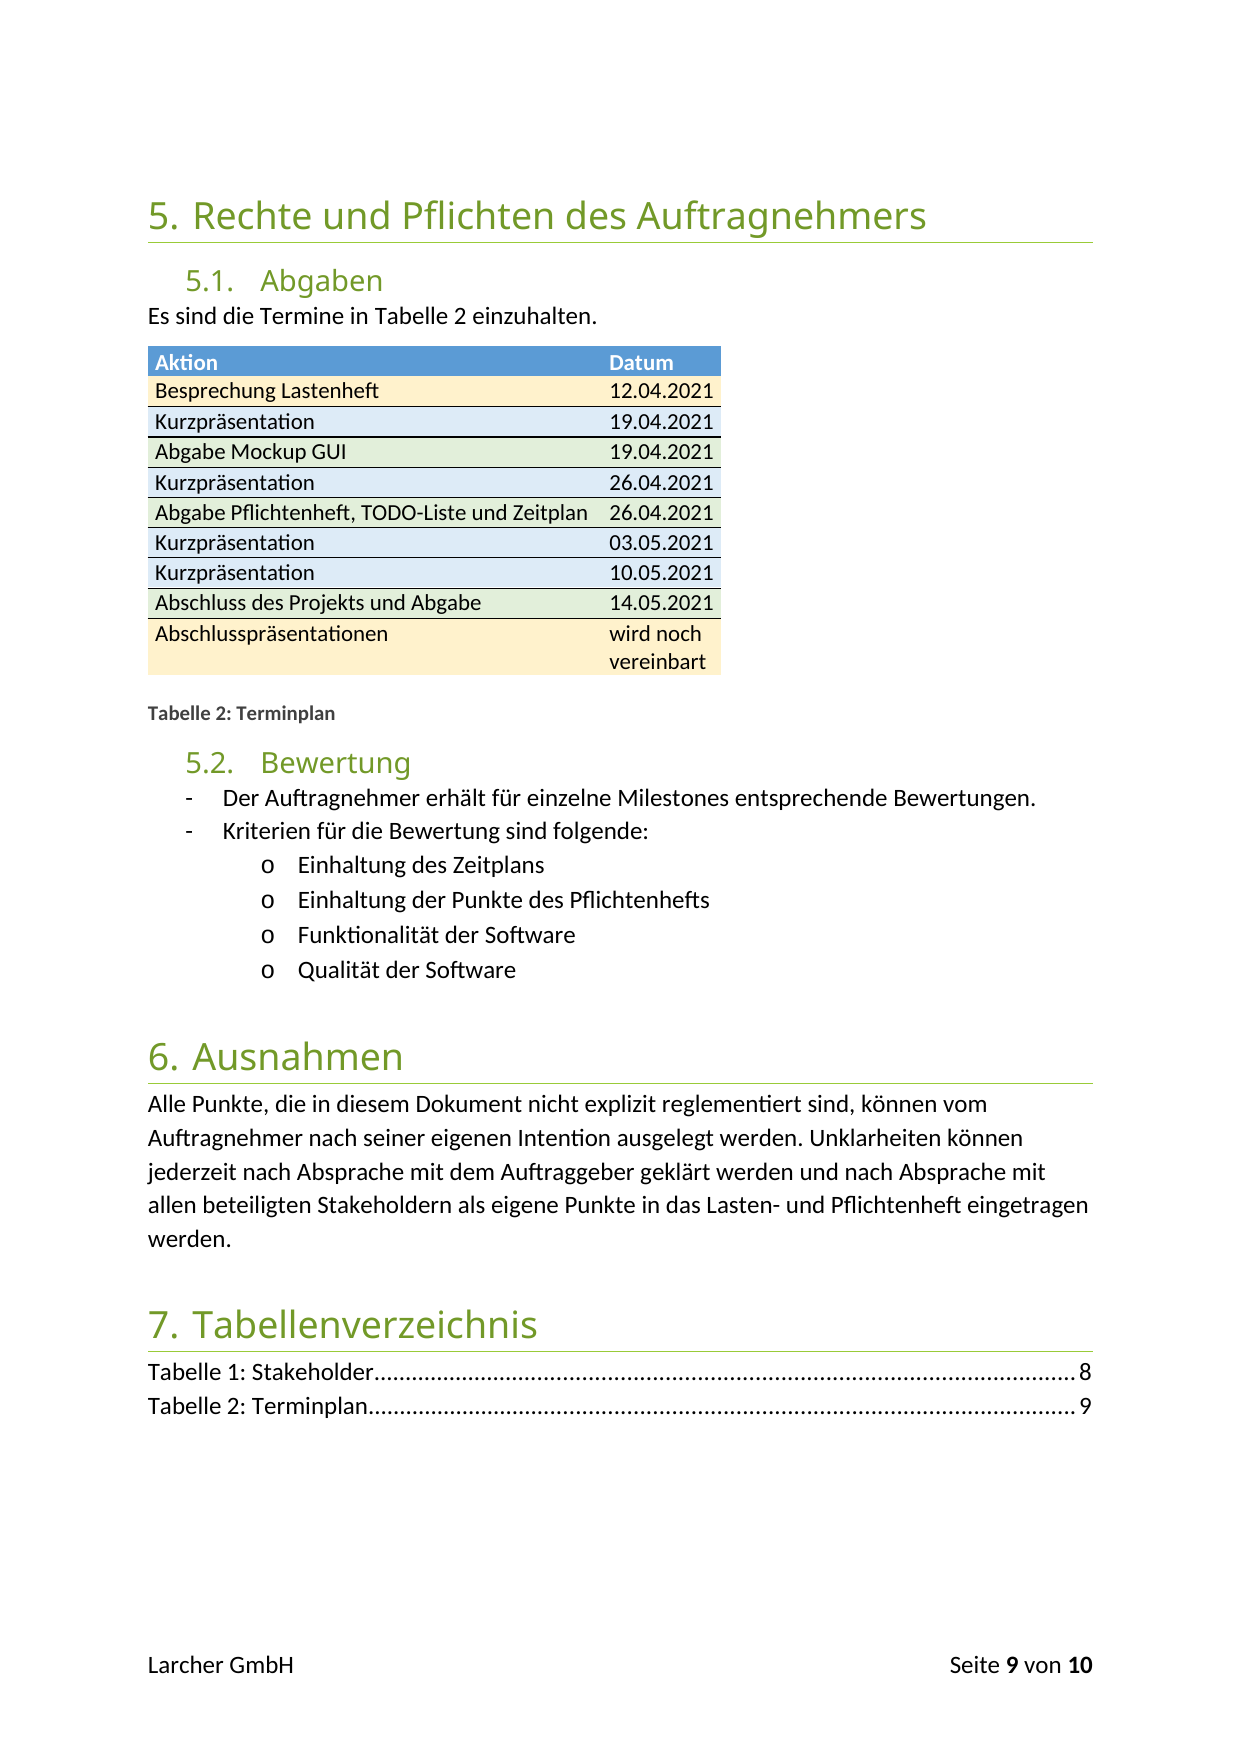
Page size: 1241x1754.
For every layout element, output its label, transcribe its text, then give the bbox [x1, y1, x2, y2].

subtitle Rechte und Pflichten des Auftragnehmers [148, 189, 1093, 242]
table_cell 12.04.2021 [602, 376, 721, 406]
table_cell 14.05.2021 [602, 589, 721, 618]
table_cell Kurzpräsentation [148, 528, 602, 557]
list Kriterien für die Bewertung sind folgende: [185, 816, 1093, 846]
subtitle Bewertung [185, 742, 1093, 782]
table_cell 19.04.2021 [602, 407, 721, 436]
table_cell Kurzpräsentation [148, 468, 602, 497]
table_cell wird noch vereinbart [602, 619, 721, 675]
table_cell Kurzpräsentation [148, 558, 602, 587]
list Der Auftragnehmer erhält für einzelne Milestones entsprechende Bewertungen. [185, 782, 1093, 812]
list Qualität der Software [260, 954, 1093, 986]
text Alle Punkte, die in diesem Dokument nicht explizit reglementiert sind, können vom Auftragnehmer nach seiner eigenen Intention ausgelegt werden. Unklarheiten können jederzeit nach Absprache mit dem Auftraggeber geklärt werden und nach Absprache mit allen beteiligten Stakeholdern als eigene Punkte in das Lasten- und Pflichtenheft eingetragen werden. [148, 1089, 1093, 1253]
text Tabelle 2: Terminplan 9 [148, 1390, 1093, 1420]
list Einhaltung des Zeitplans [260, 849, 1093, 881]
table_cell Abschlusspräsentationen [148, 619, 602, 675]
table_cell 03.05.2021 [602, 528, 721, 557]
subtitle Ausnahmen [148, 1030, 1093, 1083]
table_cell Abschluss des Projekts und Abgabe [148, 589, 602, 618]
table_cell Abgabe Pflichtenheft, TODO-Liste und Zeitplan [148, 498, 602, 527]
text Tabelle 2: Terminplan [148, 675, 1093, 726]
table_cell Kurzpräsentation [148, 407, 602, 436]
table_cell 10.05.2021 [602, 558, 721, 587]
list Funktionalität der Software [260, 919, 1093, 951]
table_cell Abgabe Mockup GUI [148, 438, 602, 467]
table_cell 19.04.2021 [602, 438, 721, 467]
table_cell Besprechung Lastenheft [148, 376, 602, 406]
table_cell 26.04.2021 [602, 468, 721, 497]
table_cell 26.04.2021 [602, 498, 721, 527]
text Tabelle 1: Stakeholder 8 [148, 1356, 1093, 1387]
table_header Aktion [148, 346, 602, 376]
text Es sind die Termine in Tabelle 2 einzuhalten. [148, 300, 1093, 330]
subtitle Abgaben [185, 260, 1093, 300]
subtitle Tabellenverzeichnis [148, 1298, 1093, 1351]
table_header Datum [602, 346, 721, 376]
list Einhaltung der Punkte des Pflichtenhefts [260, 884, 1093, 916]
